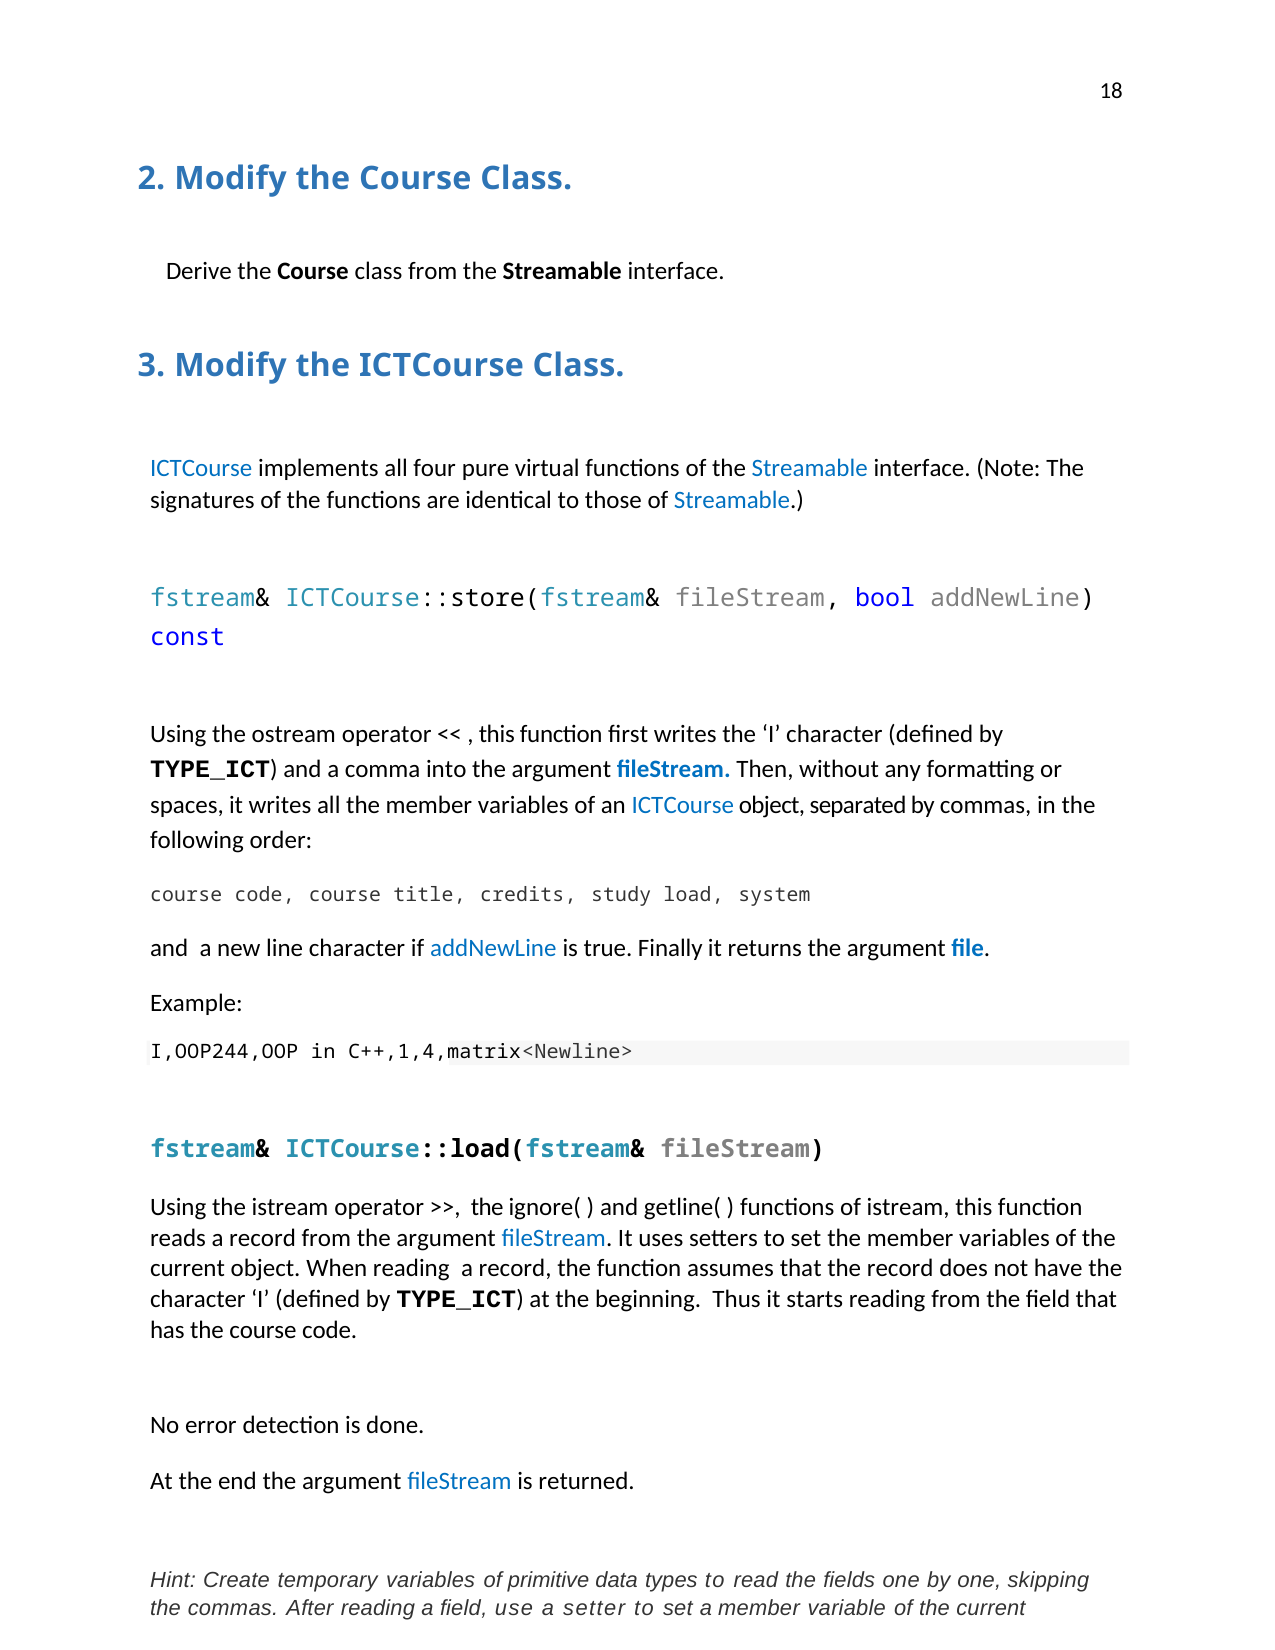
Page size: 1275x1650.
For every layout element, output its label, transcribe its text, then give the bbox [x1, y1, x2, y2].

text course code, course title, credits, study load, system [150, 880, 1137, 907]
text I,OOP244,OOP in C++,1,4,matrix<Newline> [150, 1038, 1137, 1065]
text and a new line character if addNewLine is true. Finally it returns the argument file. [150, 932, 1127, 962]
text fstream& ICTCourse::store(fstream& fileStream, bool addNewLine) const [150, 579, 1137, 652]
text ICTCourse implements all four pure virtual functions of the Streamable interface. (Note: The signatures of the functions are identical to those of Streamable.) [150, 452, 1110, 515]
text fstream& ICTCourse::load(fstream& fileStream) [150, 1131, 1137, 1165]
text At the end the argument fileStream is returned. [150, 1465, 1137, 1496]
text 2. Modify the Course Class. [137, 155, 1137, 199]
text 3. Modify the ICTCourse Class. [137, 342, 1137, 386]
text Example: [150, 988, 1137, 1017]
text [150, 1567, 1096, 1620]
text Using the ostream operator << , this function first writes the ‘I’ character (defined by TYPE_ICT) and a comma into the argument fileStream. Then, without any formatting or spaces, it writes all the member variables of an ICTCourse object, separated by commas, in the following order: [150, 718, 1097, 855]
text Using the istream operator >>, the ignore( ) and getline( ) functions of istream, this function reads a record from the argument fileStream. It uses setters to set the member variables of the current object. When reading a record, the function assumes that the record does not have the character ‘I’ (defined by TYPE_ICT) at the beginning. Thus it starts reading from the field that has the course code. [150, 1191, 1129, 1345]
text Derive the Course class from the Streamable interface. [137, 265, 1135, 283]
text No error detection is done. [150, 1409, 1137, 1440]
